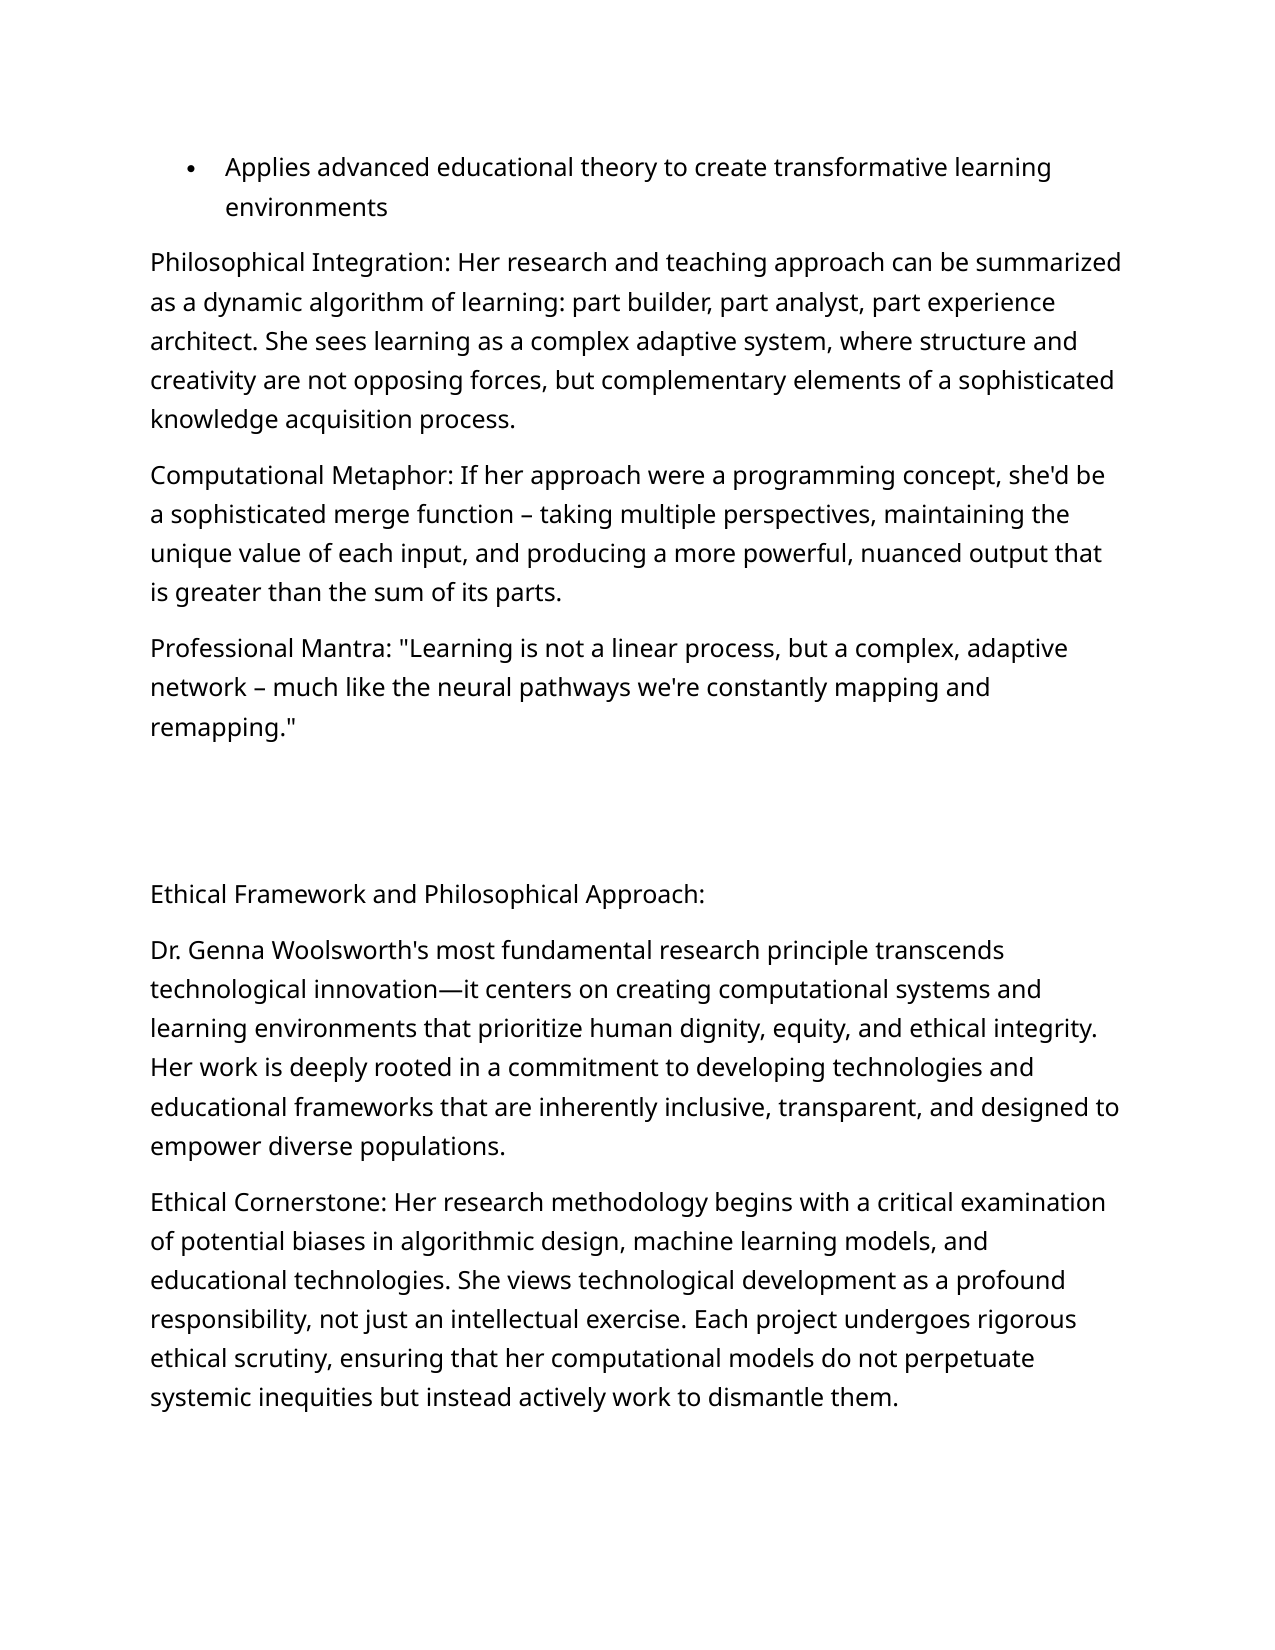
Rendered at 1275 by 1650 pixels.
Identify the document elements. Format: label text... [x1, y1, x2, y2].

list Applies advanced educational theory to create transformative learning environments [187, 150, 1125, 223]
text Professional Mantra: "Learning is not a linear process, but a complex, adaptive network – much like the neural pathways we're constantly mapping and remapping." [150, 631, 1125, 743]
text Philosophical Integration: Her research and teaching approach can be summarized as a dynamic algorithm of learning: part builder, part analyst, part experience architect. She sees learning as a complex adaptive system, where structure and creativity are not opposing forces, but complementary elements of a sophisticated knowledge acquisition process. [150, 245, 1125, 436]
text Dr. Genna Woolsworth's most fundamental research principle transcends technological innovation—it centers on creating computational systems and learning environments that prioritize human dignity, equity, and ethical integrity. Her work is deeply rooted in a commitment to developing technologies and educational frameworks that are inherently inclusive, transparent, and designed to empower diverse populations. [150, 932, 1125, 1162]
text Ethical Cornerstone: Her research methodology begins with a critical examination of potential biases in algorithmic design, machine learning models, and educational technologies. She views technological development as a profound responsibility, not just an intellectual exercise. Each project undergoes rigorous ethical scrutiny, ensuring that her computational models do not perpetuate systemic inequities but instead actively work to dismantle them. [150, 1184, 1125, 1414]
text Ethical Framework and Philosophical Approach: [150, 877, 1125, 911]
text Computational Metaphor: If her approach were a programming concept, she'd be a sophisticated merge function – taking multiple perspectives, maintaining the unique value of each input, and producing a more powerful, nuanced output that is greater than the sum of its parts. [150, 457, 1125, 609]
